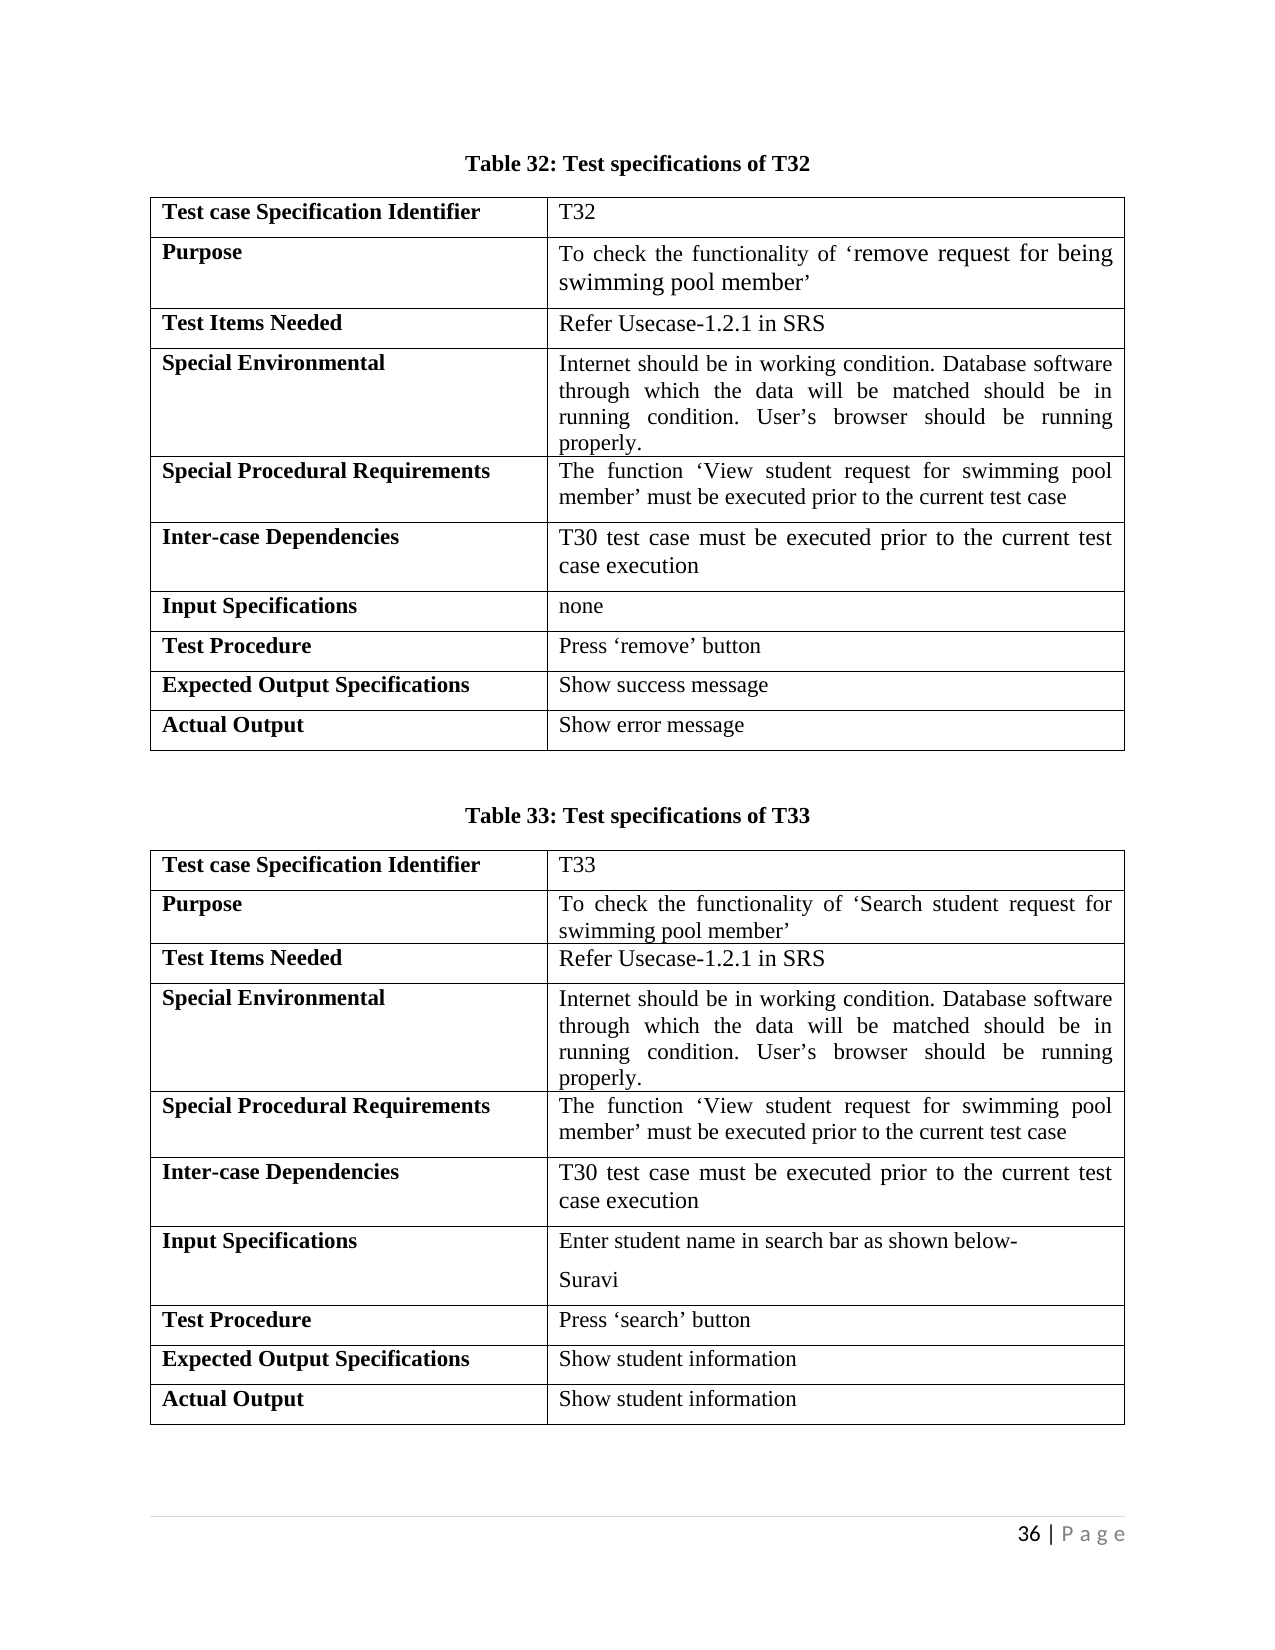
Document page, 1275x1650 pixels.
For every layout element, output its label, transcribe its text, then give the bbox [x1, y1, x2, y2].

table_cell T30 test case must be executed prior to the current test case execution [548, 1158, 1124, 1226]
table_header Test case Specification Identifier [151, 851, 547, 889]
table_cell Refer Usecase-1.2.1 in SRS [548, 944, 1124, 983]
table_cell Special Environmental [151, 349, 547, 456]
table_header T32 [548, 198, 1124, 237]
table_cell To check the functionality of ‘Search student request for swimming pool member’ [548, 891, 1124, 943]
table_cell Purpose [151, 891, 547, 943]
table_cell Refer Usecase-1.2.1 in SRS [548, 309, 1124, 348]
table_cell Press ‘search’ button [548, 1306, 1124, 1344]
table_header Test case Specification Identifier [151, 198, 547, 237]
table_cell Press ‘remove’ button [548, 632, 1124, 671]
table_cell T30 test case must be executed prior to the current test case execution [548, 523, 1124, 591]
table_cell none [548, 592, 1124, 631]
text Table 32: Test specifications of T32 [150, 150, 1125, 176]
table_cell Special Procedural Requirements [151, 457, 547, 522]
table_cell Test Procedure [151, 632, 547, 671]
table_cell Actual Output [151, 1385, 547, 1424]
table_cell Input Specifications [151, 592, 547, 631]
table_cell Show error message [548, 711, 1124, 750]
table_cell Inter-case Dependencies [151, 1158, 547, 1226]
table_cell Special Procedural Requirements [151, 1092, 547, 1157]
table_cell Show success message [548, 672, 1124, 710]
table_cell To check the functionality of ‘remove request for being swimming pool member’ [548, 238, 1124, 308]
table_cell Enter student name in search bar as shown below- Suravi [548, 1227, 1124, 1304]
table_cell Test Items Needed [151, 944, 547, 983]
table_cell Special Environmental [151, 984, 547, 1091]
table_cell The function ‘View student request for swimming pool member’ must be executed prior to the current test case [548, 1092, 1124, 1157]
table_cell Input Specifications [151, 1227, 547, 1304]
text Table 33: Test specifications of T33 [150, 802, 1125, 829]
table_cell Expected Output Specifications [151, 1346, 547, 1384]
table_cell Expected Output Specifications [151, 672, 547, 710]
table_cell Purpose [151, 238, 547, 308]
table_cell Test Items Needed [151, 309, 547, 348]
table_cell Test Procedure [151, 1306, 547, 1344]
table_cell Inter-case Dependencies [151, 523, 547, 591]
table_cell The function ‘View student request for swimming pool member’ must be executed prior to the current test case [548, 457, 1124, 522]
table_cell Show student information [548, 1346, 1124, 1384]
table_cell Internet should be in working condition. Database software through which the data will be matched should be in running condition. User’s browser should be running properly. [548, 984, 1124, 1091]
table_cell Show student information [548, 1385, 1124, 1424]
table_header T33 [548, 851, 1124, 889]
table_cell Internet should be in working condition. Database software through which the data will be matched should be in running condition. User’s browser should be running properly. [548, 349, 1124, 456]
table_cell Actual Output [151, 711, 547, 750]
